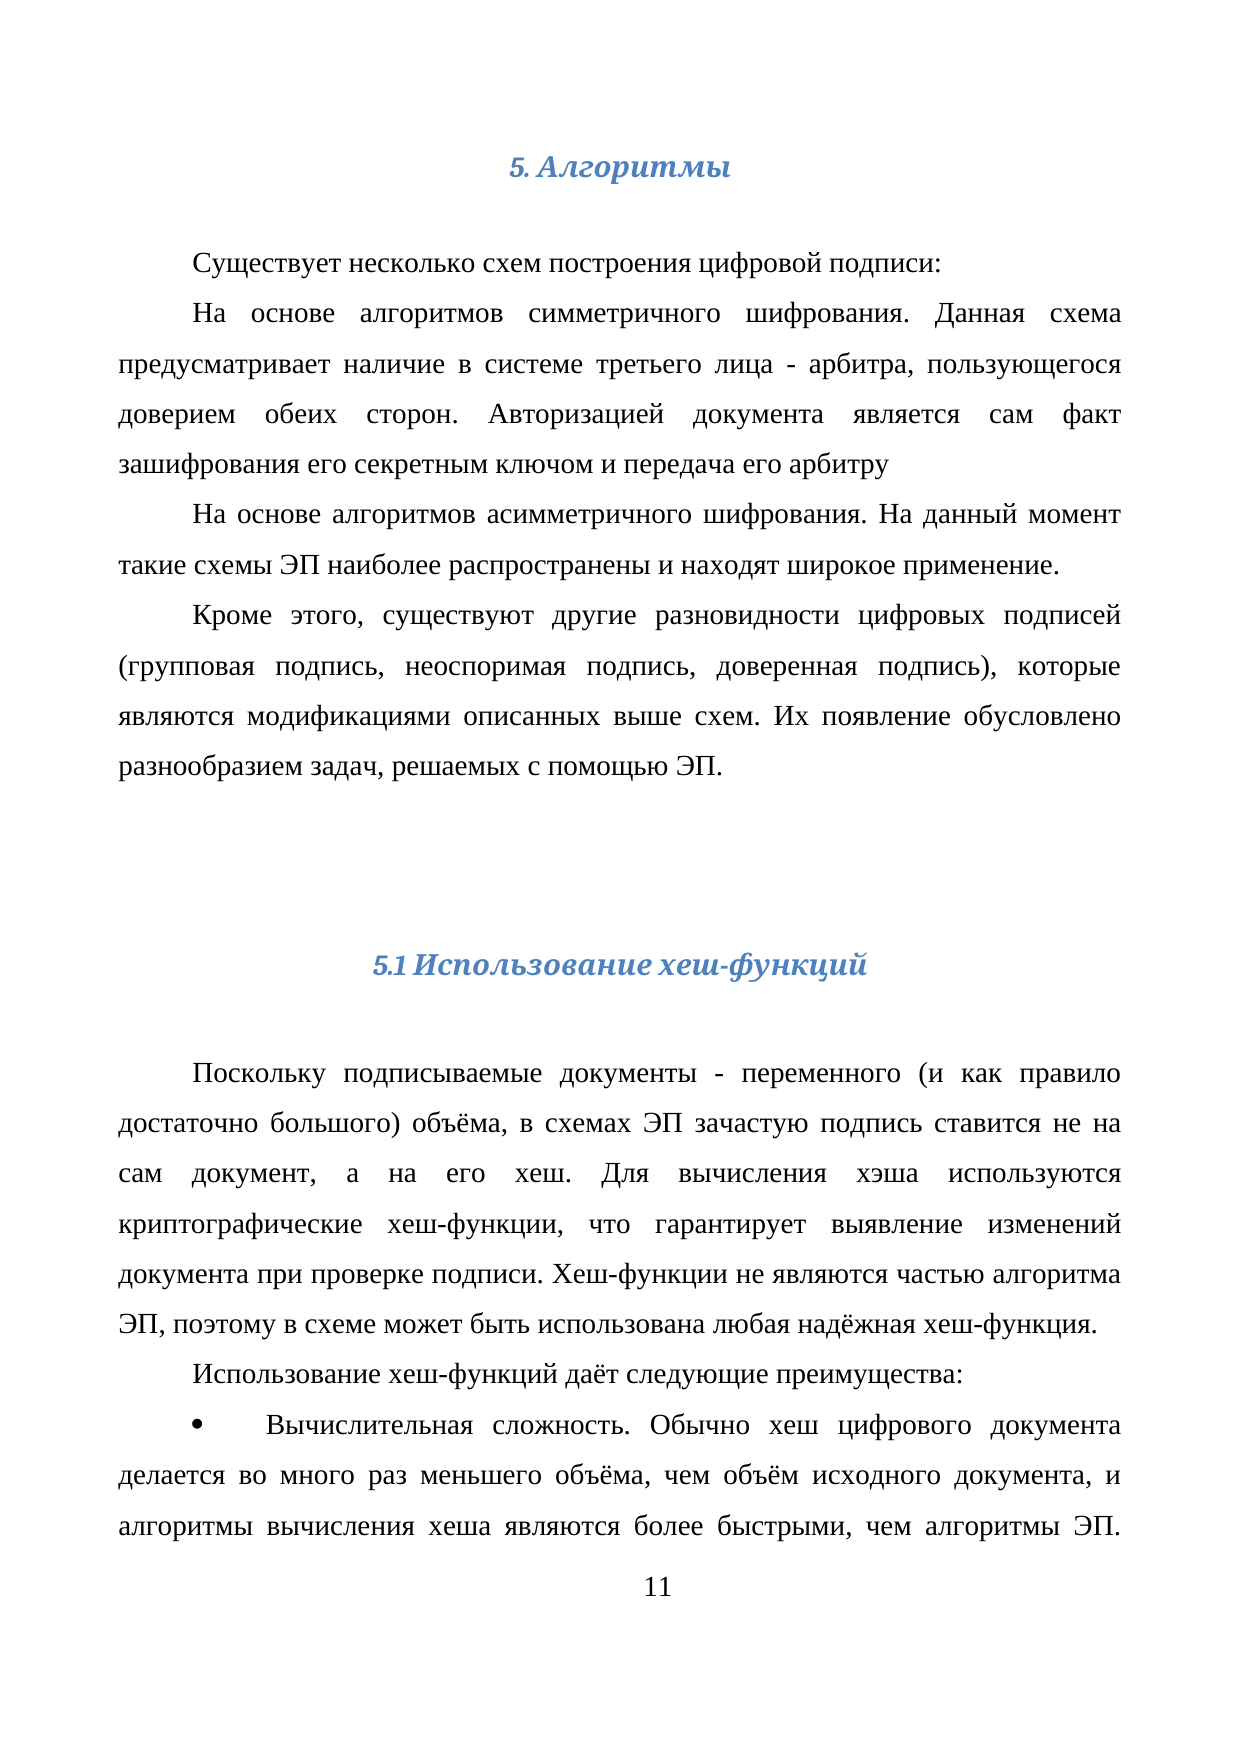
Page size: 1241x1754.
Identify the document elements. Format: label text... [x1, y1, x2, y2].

text На основе алгоритмов симметричного шифрования. Данная схема предусматривает наличие в системе третьего лица - арбитра, пользующегося доверием обеих сторон. Авторизацией документа является сам факт зашифрования его секретным ключом и передача его арбитру [118, 295, 1122, 480]
subtitle 5. Алгоритмы [118, 152, 1122, 185]
subtitle 5.1 Использование хеш-функций [118, 949, 1122, 982]
text Поскольку подписываемые документы - переменного (и как правило достаточно большого) объёма, в схемах ЭП зачастую подпись ставится не на сам документ, а на его хеш. Для вычисления хэша используются криптографические хеш-функции, что гарантирует выявление изменений документа при проверке подписи. Хеш-функции не являются частью алгоритма ЭП, поэтому в схеме может быть использована любая надёжная хеш-функция. [118, 1055, 1122, 1340]
text Кроме этого, существуют другие разновидности цифровых подписей (групповая подпись, неоспоримая подпись, доверенная подпись), которые являются модификациями описанных выше схем. Их появление обусловлено разнообразием задач, решаемых с помощью ЭП. [118, 597, 1122, 782]
text На основе алгоритмов асимметричного шифрования. На данный момент такие схемы ЭП наиболее распространены и находят широкое применение. [118, 497, 1122, 581]
text Существует несколько схем построения цифровой подписи: [118, 245, 1122, 279]
text Использование хеш-функций даёт следующие преимущества: [118, 1357, 1122, 1390]
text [118, 1407, 1122, 1541]
